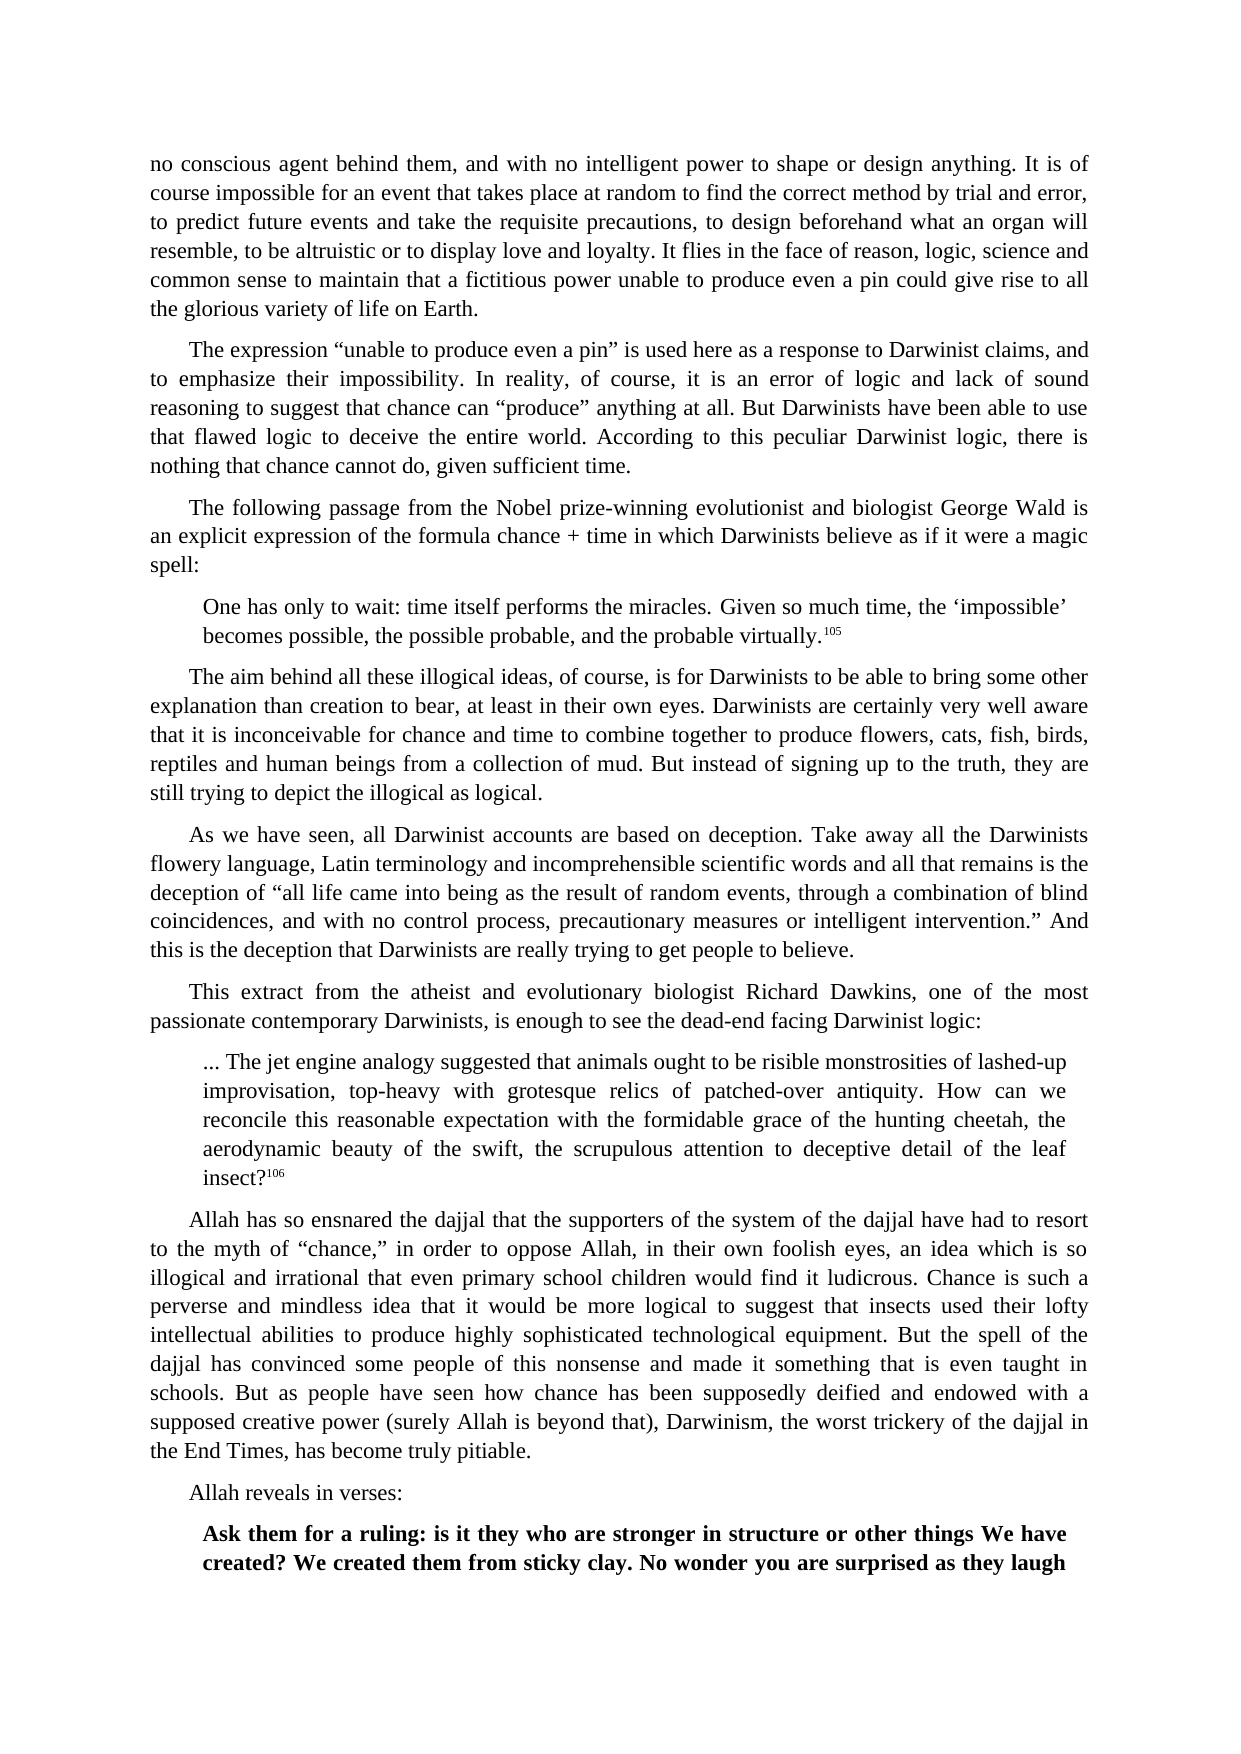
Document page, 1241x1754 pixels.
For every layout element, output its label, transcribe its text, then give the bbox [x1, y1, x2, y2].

text Allah reveals in verses: [150, 1479, 1090, 1505]
text The expression “unable to produce even a pin” is used here as a response to Darwinist claims, and to emphasize their impossibility. In reality, of course, it is an error of logic and lack of sound reasoning to suggest that chance can “produce” anything at all. But Darwinists have been able to use that flawed logic to deceive the entire world. According to this peculiar Darwinist logic, there is nothing that chance cannot do, given sufficient time. [150, 336, 1090, 478]
text ... The jet engine analogy suggested that animals ought to be risible monstrosities of lashed-up improvisation, top-heavy with grotesque relics of patched-over antiquity. How can we reconcile this reasonable expectation with the formidable grace of the hunting cheetah, the aerodynamic beauty of the swift, the scrupulous attention to deceptive detail of the leaf insect?106 [203, 1048, 1068, 1191]
text The following passage from the Nobel prize-winning evolutionist and biologist George Wald is an explicit expression of the formula chance + time in which Darwinists believe as if it were a magic spell: [150, 493, 1090, 578]
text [202, 1520, 1068, 1576]
text The aim behind all these illogical ideas, of course, is for Darwinists to be able to bring some other explanation than creation to bear, at least in their own eyes. Darwinists are certainly very well aware that it is inconceivable for chance and time to combine together to produce flowers, cats, fish, birds, reptiles and human beings from a collection of mud. But instead of signing up to the truth, they are still trying to depict the illogical as logical. [150, 663, 1090, 806]
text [150, 150, 1090, 321]
text One has only to wait: time itself performs the miracles. Given so much time, the ‘impossible’ becomes possible, the possible probable, and the probable virtually.105 [203, 593, 1068, 648]
text As we have seen, all Darwinist accounts are based on deception. Take away all the Darwinists flowery language, Latin terminology and incomprehensible scientific words and all that remains is the deception of “all life came into being as the result of random events, through a combination of blind coincidences, and with no control process, precautionary measures or intelligent intervention.” And this is the deception that Darwinists are really trying to get people to believe. [150, 821, 1090, 963]
text Allah has so ensnared the dajjal that the supporters of the system of the dajjal have had to resort to the myth of “chance,” in order to oppose Allah, in their own foolish eyes, an idea which is so illogical and irrational that even primary school children would find it ludicrous. Chance is such a perverse and mindless idea that it would be more logical to suggest that insects used their lofty intellectual abilities to produce highly sophisticated technological equipment. But the spell of the dajjal has convinced some people of this nonsense and made it something that is even taught in schools. But as people have seen how chance has been supposedly deified and endowed with a supposed creative power (surely Allah is beyond that), Darwinism, the worst trickery of the dajjal in the End Times, has become truly pitiable. [150, 1206, 1090, 1464]
text This extract from the atheist and evolutionary biologist Richard Dawkins, one of the most passionate contemporary Darwinists, is enough to see the dead-end facing Darwinist logic: [150, 978, 1090, 1033]
